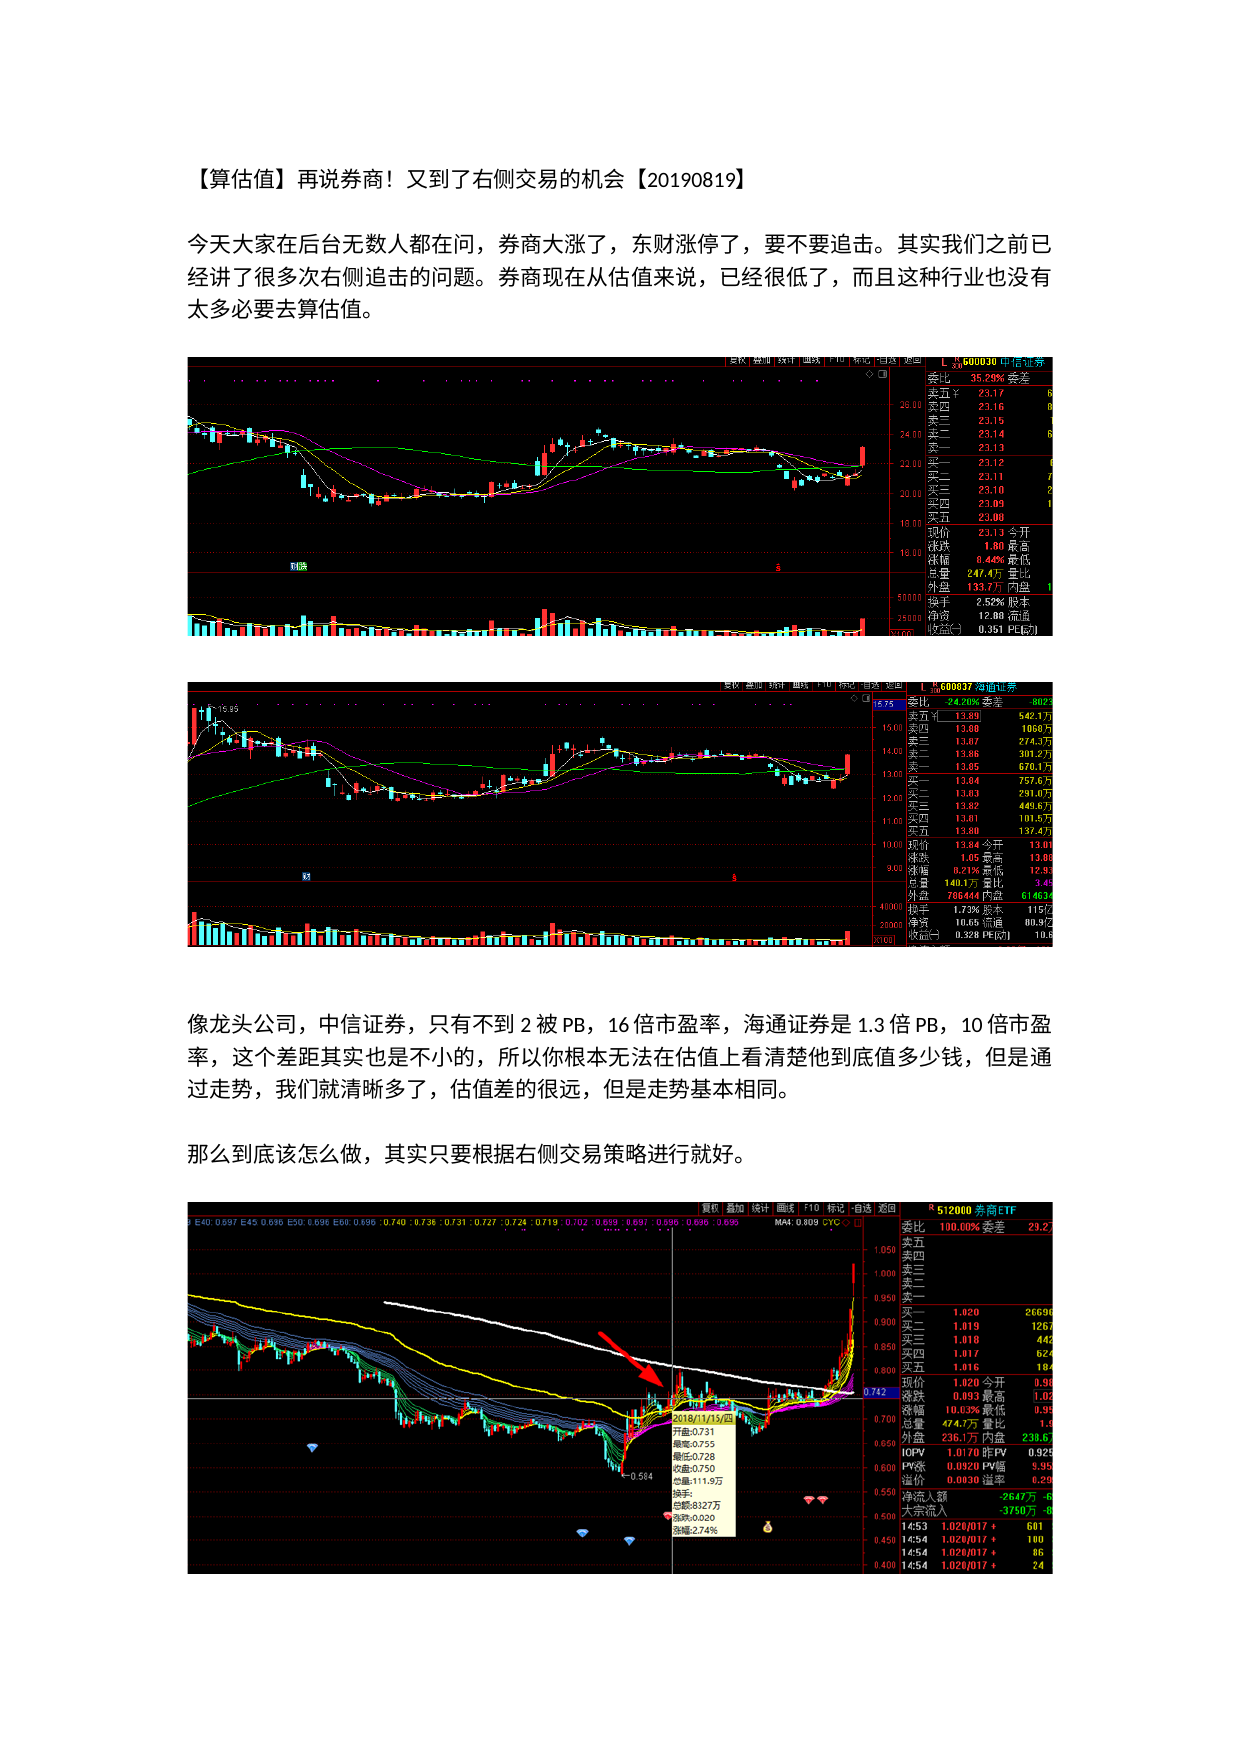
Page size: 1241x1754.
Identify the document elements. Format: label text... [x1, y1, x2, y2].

text 今天大家在后台无数人都在问，券商大涨了，东财涨停了，要不要追击。其实我们之前已经讲了很多次右侧追击的问题。券商现在从估值来说，已经很低了，而且这种行业也没有太多必要去算估值。 [187, 227, 1053, 324]
text 那么到底该怎么做，其实只要根据右侧交易策略进行就好。 [187, 1137, 1053, 1169]
picture [187, 682, 1053, 947]
text 【算估值】再说券商！又到了右侧交易的机会【20190819】 [187, 162, 1053, 194]
picture [187, 1202, 1053, 1574]
text 像龙头公司，中信证券，只有不到2被PB，16倍市盈率，海通证券是1.3倍PB，10倍市盈率，这个差距其实也是不小的，所以你根本无法在估值上看清楚他到底值多少钱，但是通过走势，我们就清晰多了，估值差的很远，但是走势基本相同。 [187, 1007, 1053, 1104]
picture [187, 357, 1053, 636]
